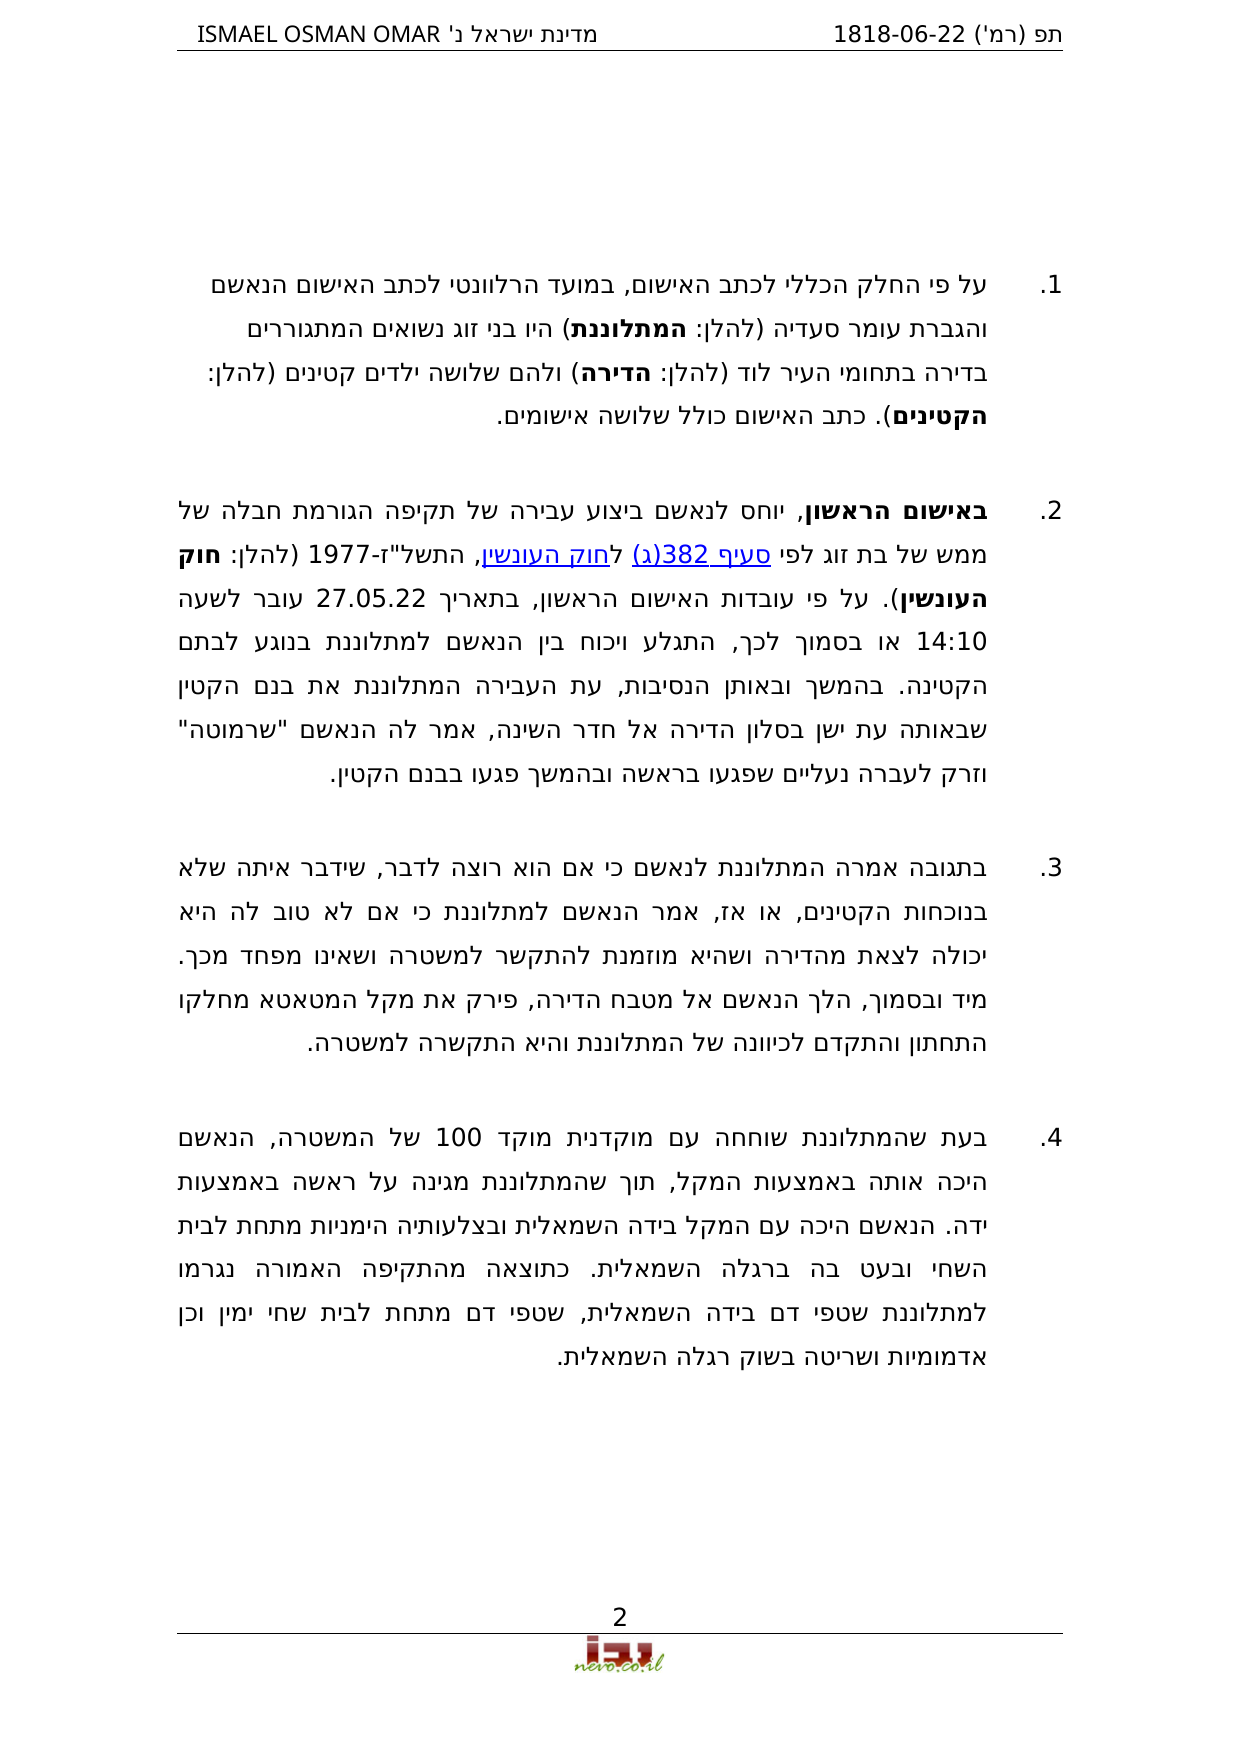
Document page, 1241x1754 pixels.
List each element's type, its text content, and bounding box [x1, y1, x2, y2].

text 4. בעת שהמתלוננת שוחחה עם מוקדנית מוקד 100 של המשטרה, הנאשם היכה אותה באמצעות המקל, תוך שהמתלוננת מגינה על ראשה באמצעות ידה. הנאשם היכה עם המקל בידה השמאלית ובצלעותיה הימניות מתחת לבית השחי ובעט בה ברגלה השמאלית. כתוצאה מהתקיפה האמורה נגרמו למתלוננת שטפי דם בידה השמאלית, שטפי דם מתחת לבית שחי ימין וכן אדמומיות ושריטה בשוק רגלה השמאלית. [177, 1123, 1063, 1371]
text 3. בתגובה אמרה המתלוננת לנאשם כי אם הוא רוצה לדבר, שידבר איתה שלא בנוכחות הקטינים, או אז, אמר הנאשם למתלוננת כי אם לא טוב לה היא יכולה לצאת מהדירה ושהיא מוזמנת להתקשר למשטרה ושאינו מפחד מכך. מיד ובסמוך, הלך הנאשם אל מטבח הדירה, פירק את מקל המטאטא מחלקו התחתון והתקדם לכיוונה של המתלוננת והיא התקשרה למשטרה. [177, 853, 1063, 1058]
text 1. על פי החלק הכללי לכתב האישום, במועד הרלוונטי לכתב האישום הנאשם והגברת עומר סעדיה (להלן: המתלוננת) היו בני זוג נשואים המתגוררים בדירה בתחומי העיר לוד (להלן: הדירה) ולהם שלושה ילדים קטינים (להלן: הקטינים). כתב האישום כולל שלושה אישומים. [177, 270, 1063, 431]
text 2. באישום הראשון, יוחס לנאשם ביצוע עבירה של תקיפה הגורמת חבלה של ממש של בת זוג לפי סעיף 382(ג) לחוק העונשין, התשל"ז-1977 (להלן: חוק העונשין). על פי עובדות האישום הראשון, בתאריך 27.05.22 עובר לשעה 14:10 או בסמוך לכך, התגלע ויכוח בין הנאשם למתלוננת בנוגע לבתם הקטינה. בהמשך ובאותן הנסיבות, עת העבירה המתלוננת את בנם הקטין שבאותה עת ישן בסלון הדירה אל חדר השינה, אמר לה הנאשם "שרמוטה" וזרק לעברה נעליים שפגעו בראשה ובהמשך פגעו בבנם הקטין. [177, 496, 1063, 788]
picture [574, 1635, 666, 1673]
